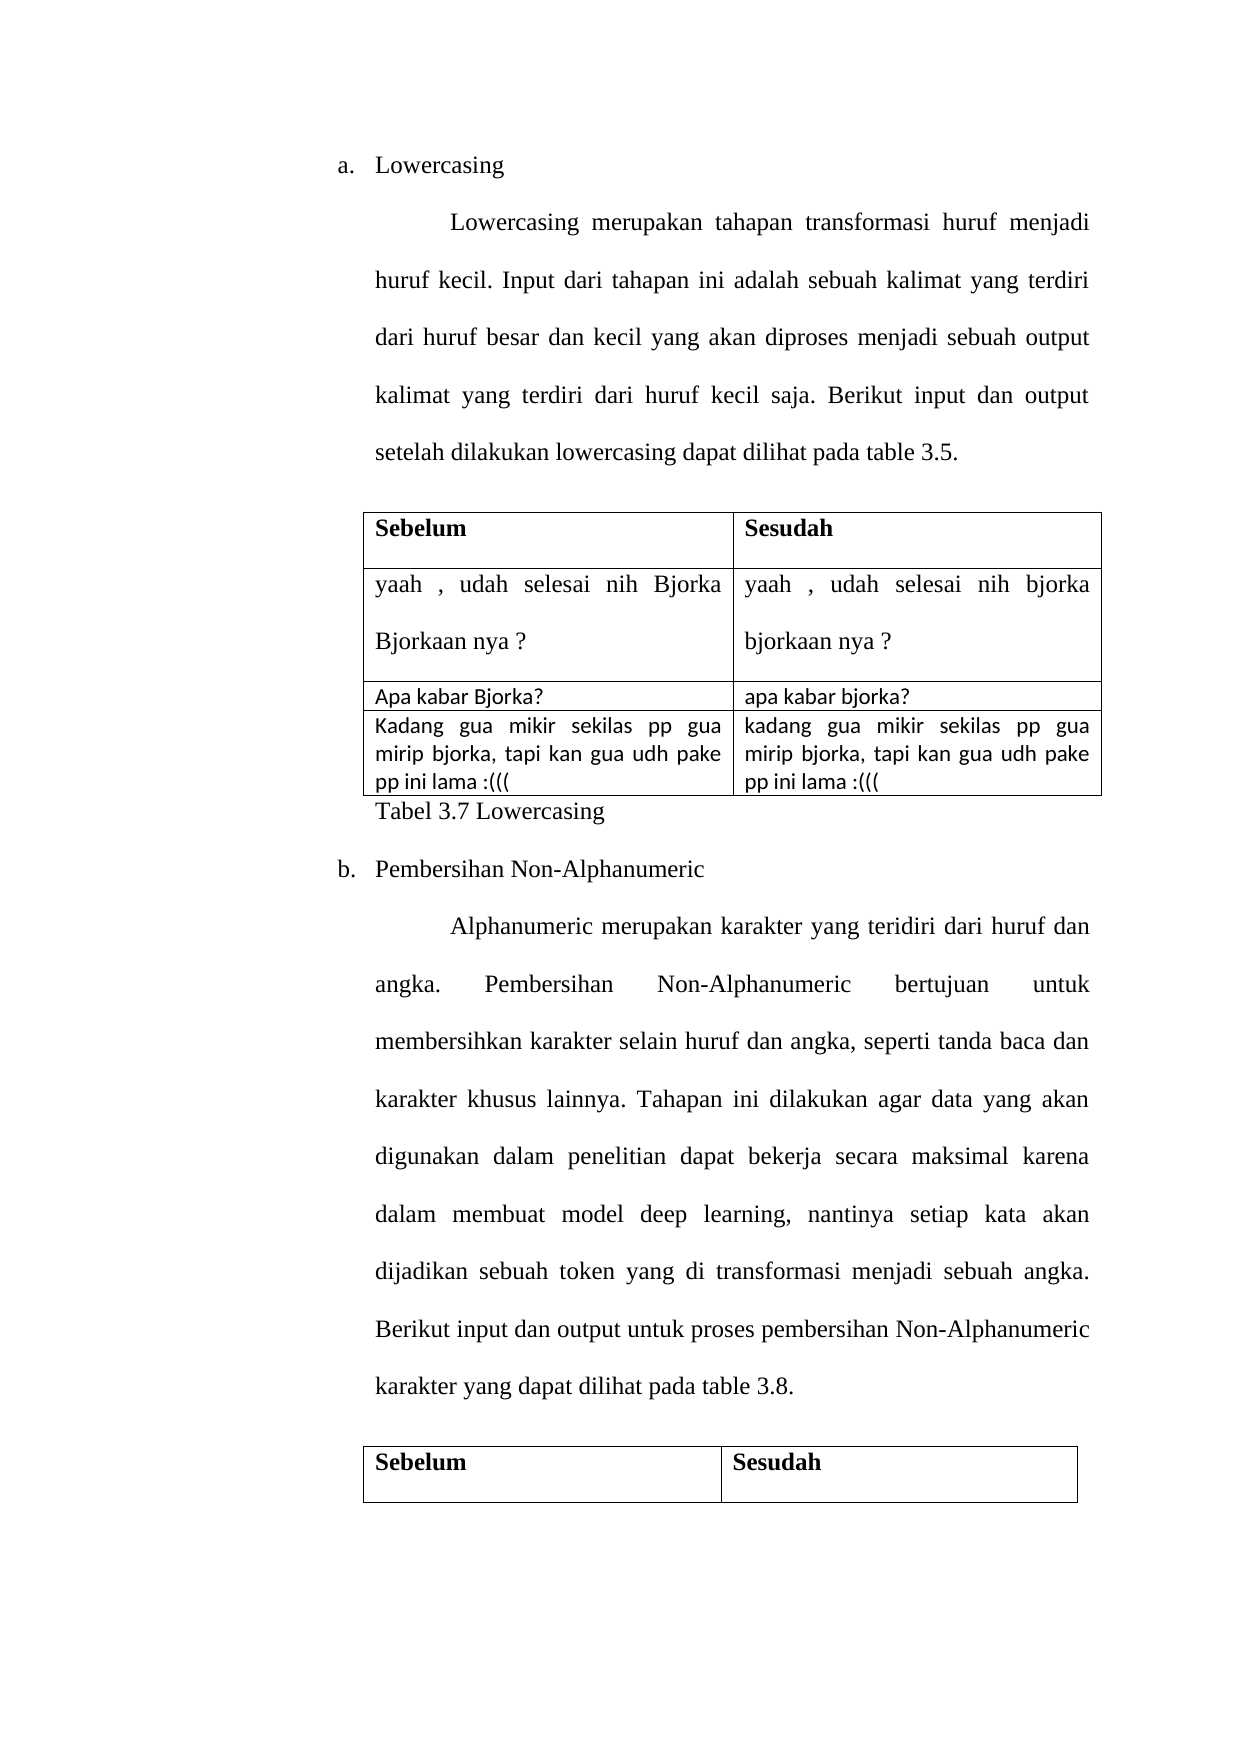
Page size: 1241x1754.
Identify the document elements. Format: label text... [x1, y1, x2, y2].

table_cell Apa kabar Bjorka? [364, 682, 733, 710]
table_cell apa kabar bjorka? [734, 682, 1101, 710]
table_cell Kadang gua mikir sekilas pp gua mirip bjorka, tapi kan gua udh pake pp ini lama :((( [364, 711, 733, 795]
list Alphanumeric merupakan karakter yang teridiri dari huruf dan angka. Pembersihan Non-Alphanumeric bertujuan untuk membersihkan karakter selain huruf dan angka, seperti tanda baca dan karakter khusus lainnya. Tahapan ini dilakukan agar data yang akan digunakan dalam penelitian dapat bekerja secara maksimal karena dalam membuat model deep learning, nantinya setiap kata akan dijadikan sebuah token yang di transformasi menjadi sebuah angka. Berikut input dan output untuk proses pembersihan Non-Alphanumeric karakter yang dapat dilihat pada table 3.8. [375, 911, 1090, 1400]
table_header Sebelum [364, 513, 733, 568]
table_cell kadang gua mikir sekilas pp gua mirip bjorka, tapi kan gua udh pake pp ini lama :((( [734, 711, 1101, 795]
table_header Sesudah [722, 1447, 1077, 1502]
list Tabel 3.7 Lowercasing [375, 796, 1090, 825]
table_cell yaah , udah selesai nih bjorka bjorkaan nya ? [734, 569, 1101, 681]
table_header Sesudah [734, 513, 1101, 568]
list Lowercasing merupakan tahapan transformasi huruf menjadi huruf kecil. Input dari tahapan ini adalah sebuah kalimat yang terdiri dari huruf besar dan kecil yang akan diproses menjadi sebuah output kalimat yang terdiri dari huruf kecil saja. Berikut input dan output setelah dilakukan lowercasing dapat dilihat pada table 3.5. [375, 207, 1090, 466]
list Pembersihan Non-Alphanumeric [337, 854, 1090, 883]
list Lowercasing [337, 150, 1090, 179]
table_header Sebelum [364, 1447, 721, 1502]
table_cell yaah , udah selesai nih Bjorka Bjorkaan nya ? [364, 569, 733, 681]
